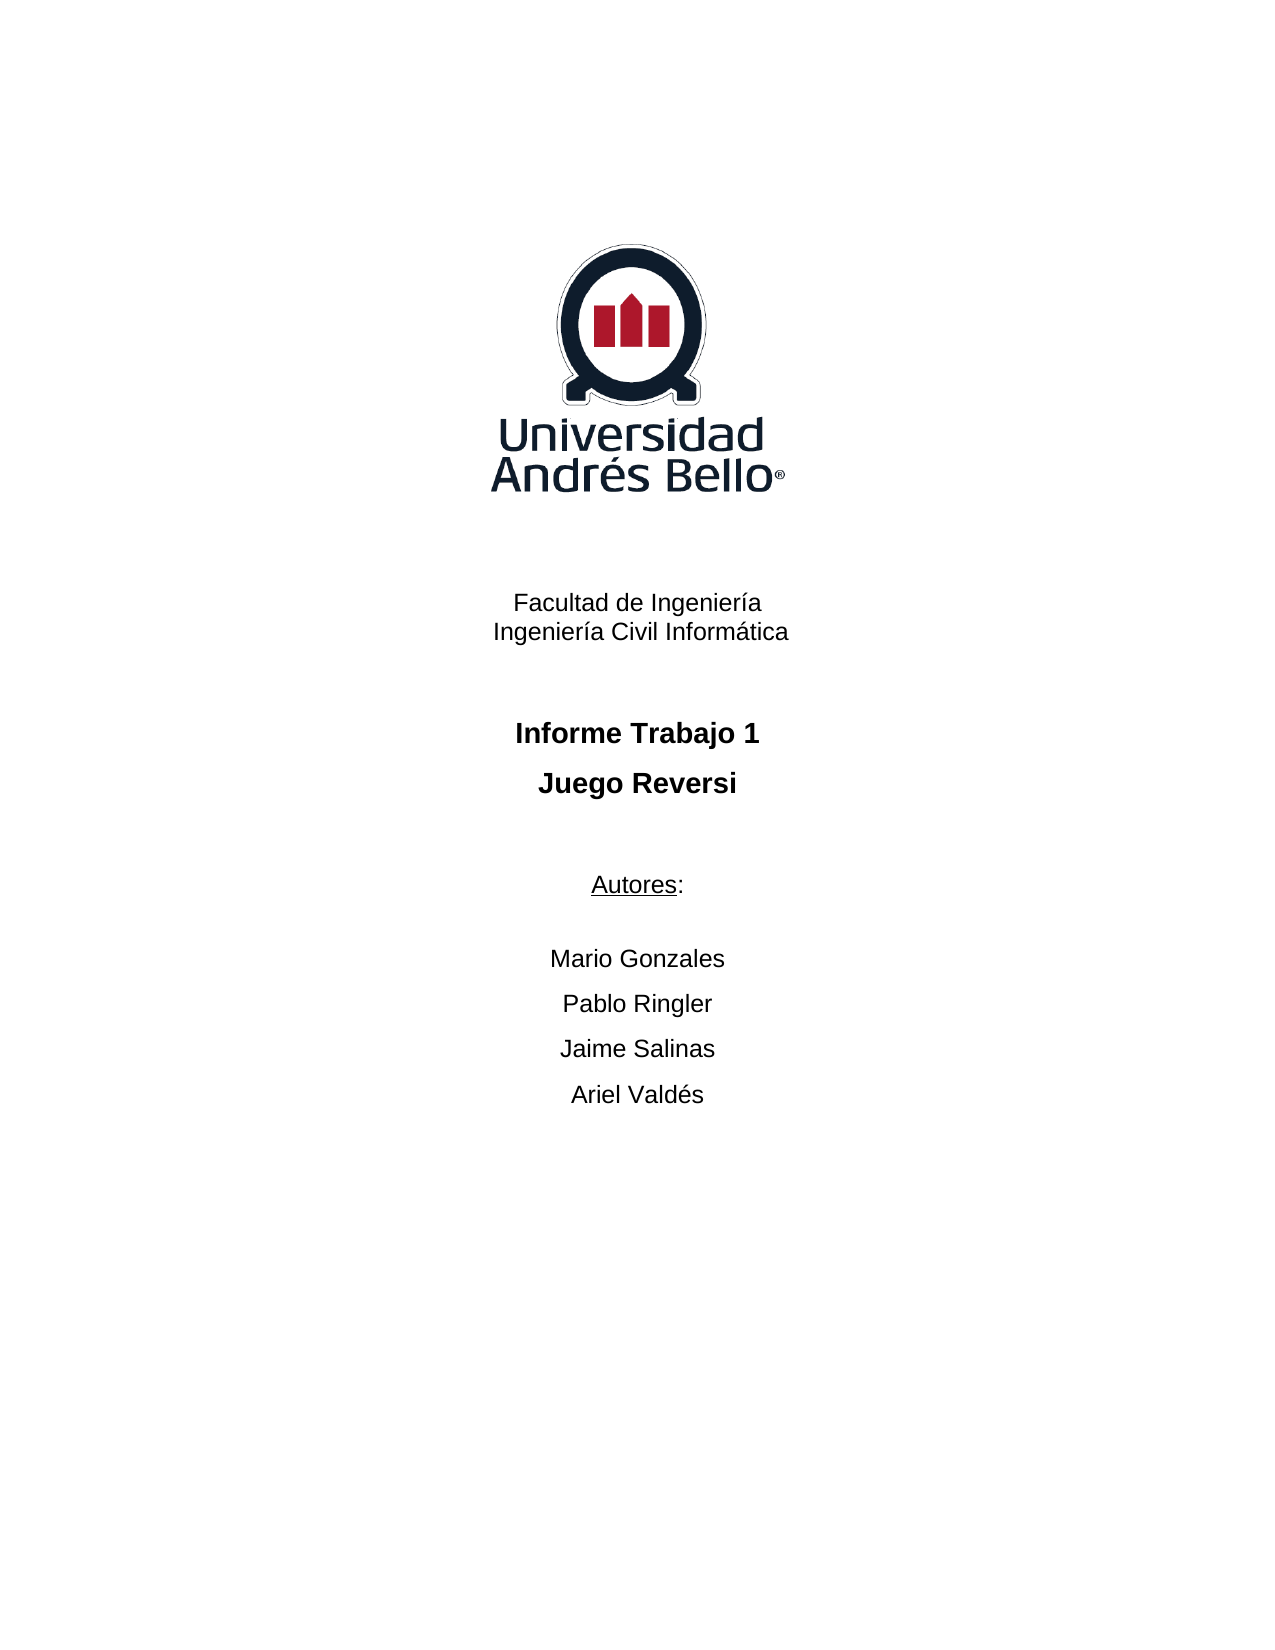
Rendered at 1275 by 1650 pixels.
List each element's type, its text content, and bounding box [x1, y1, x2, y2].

text Autores: [177, 870, 1098, 927]
text Juego Reversi [177, 766, 1098, 800]
picture [485, 201, 788, 514]
text Ariel Valdés [177, 1080, 1098, 1109]
text Pablo Ringler [177, 989, 1098, 1018]
text Informe Trabajo 1 [177, 716, 1098, 749]
text Mario Gonzales [177, 944, 1098, 972]
text Facultad de Ingeniería Ingeniería Civil Informática [177, 588, 1098, 646]
text Jaime Salinas [177, 1034, 1098, 1063]
